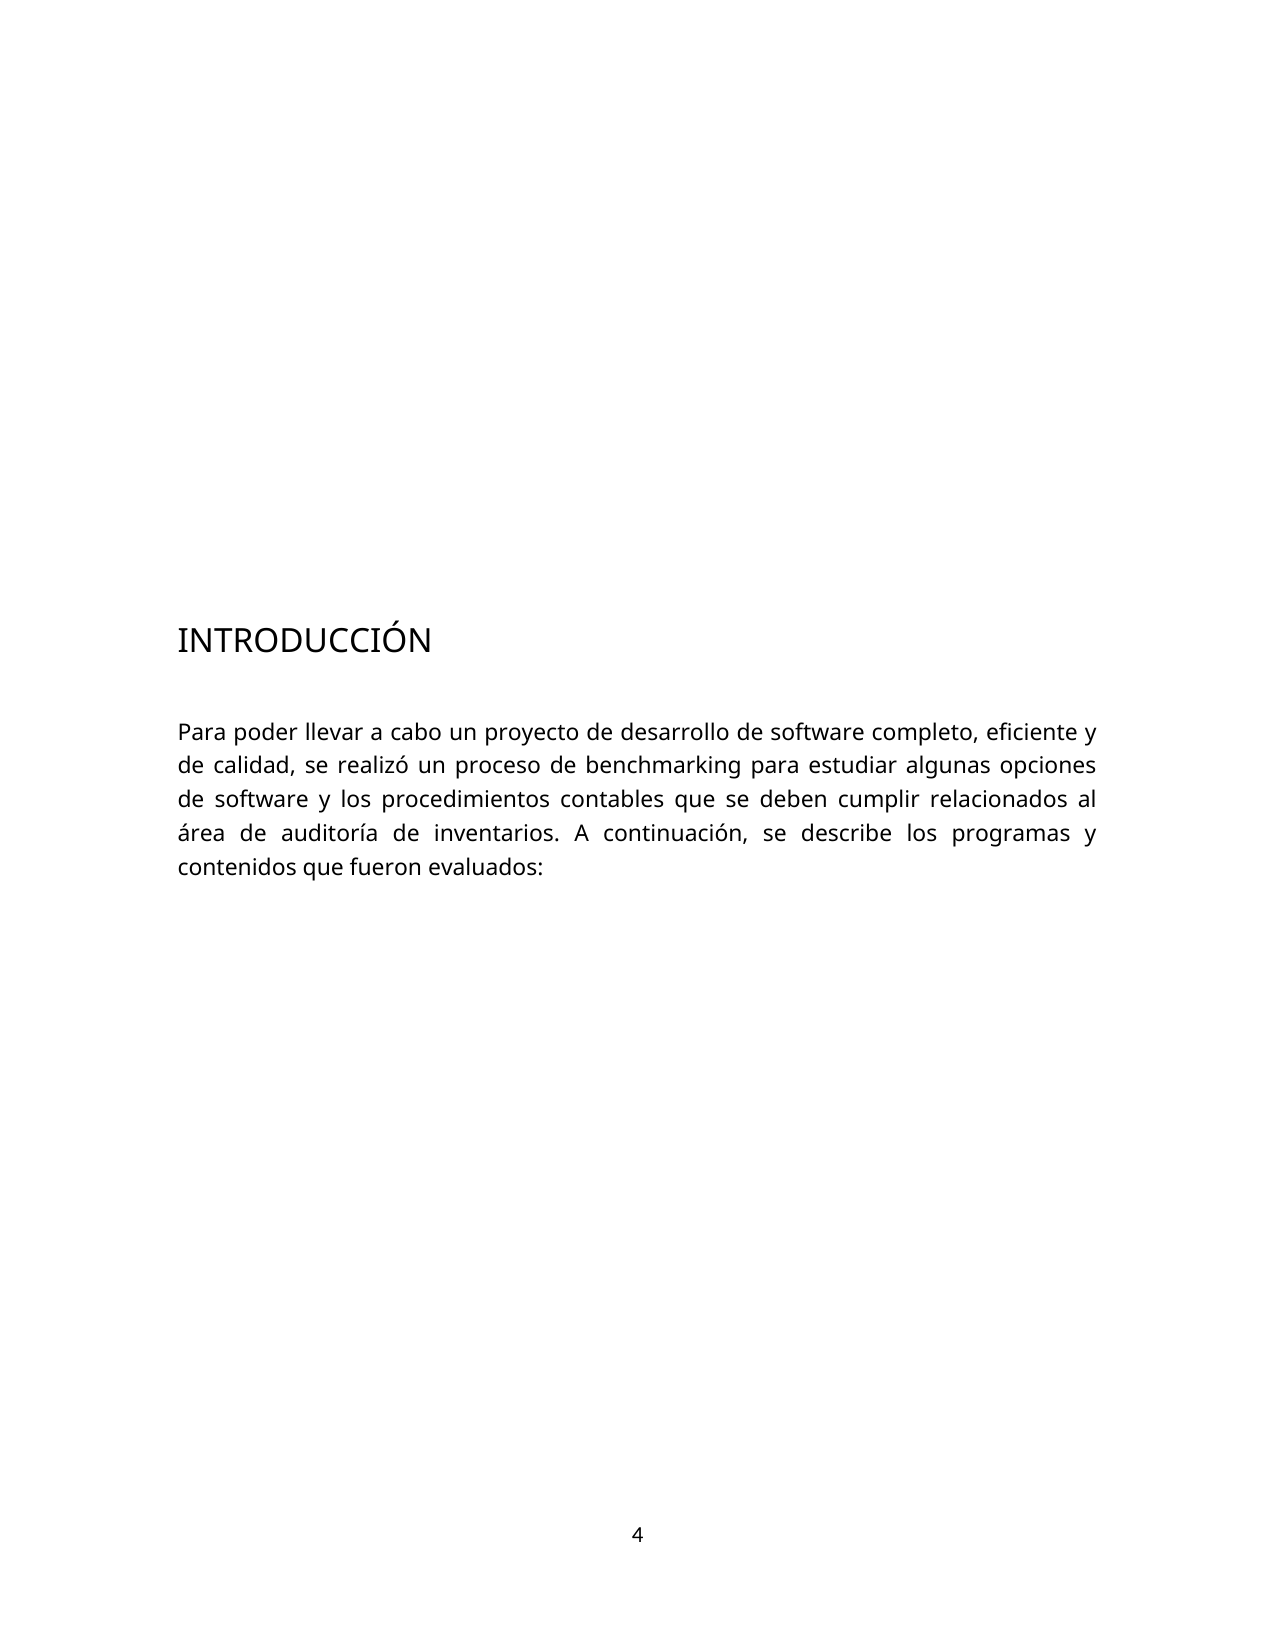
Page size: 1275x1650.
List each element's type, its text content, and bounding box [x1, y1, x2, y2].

text Para poder llevar a cabo un proyecto de desarrollo de software completo, eficiente y de calidad, se realizó un proceso de benchmarking para estudiar algunas opciones de software y los procedimientos contables que se deben cumplir relacionados al área de auditoría de inventarios. A continuación, se describe los programas y contenidos que fueron evaluados: [177, 716, 1098, 882]
subtitle INTRODUCCIÓN [177, 616, 1098, 662]
